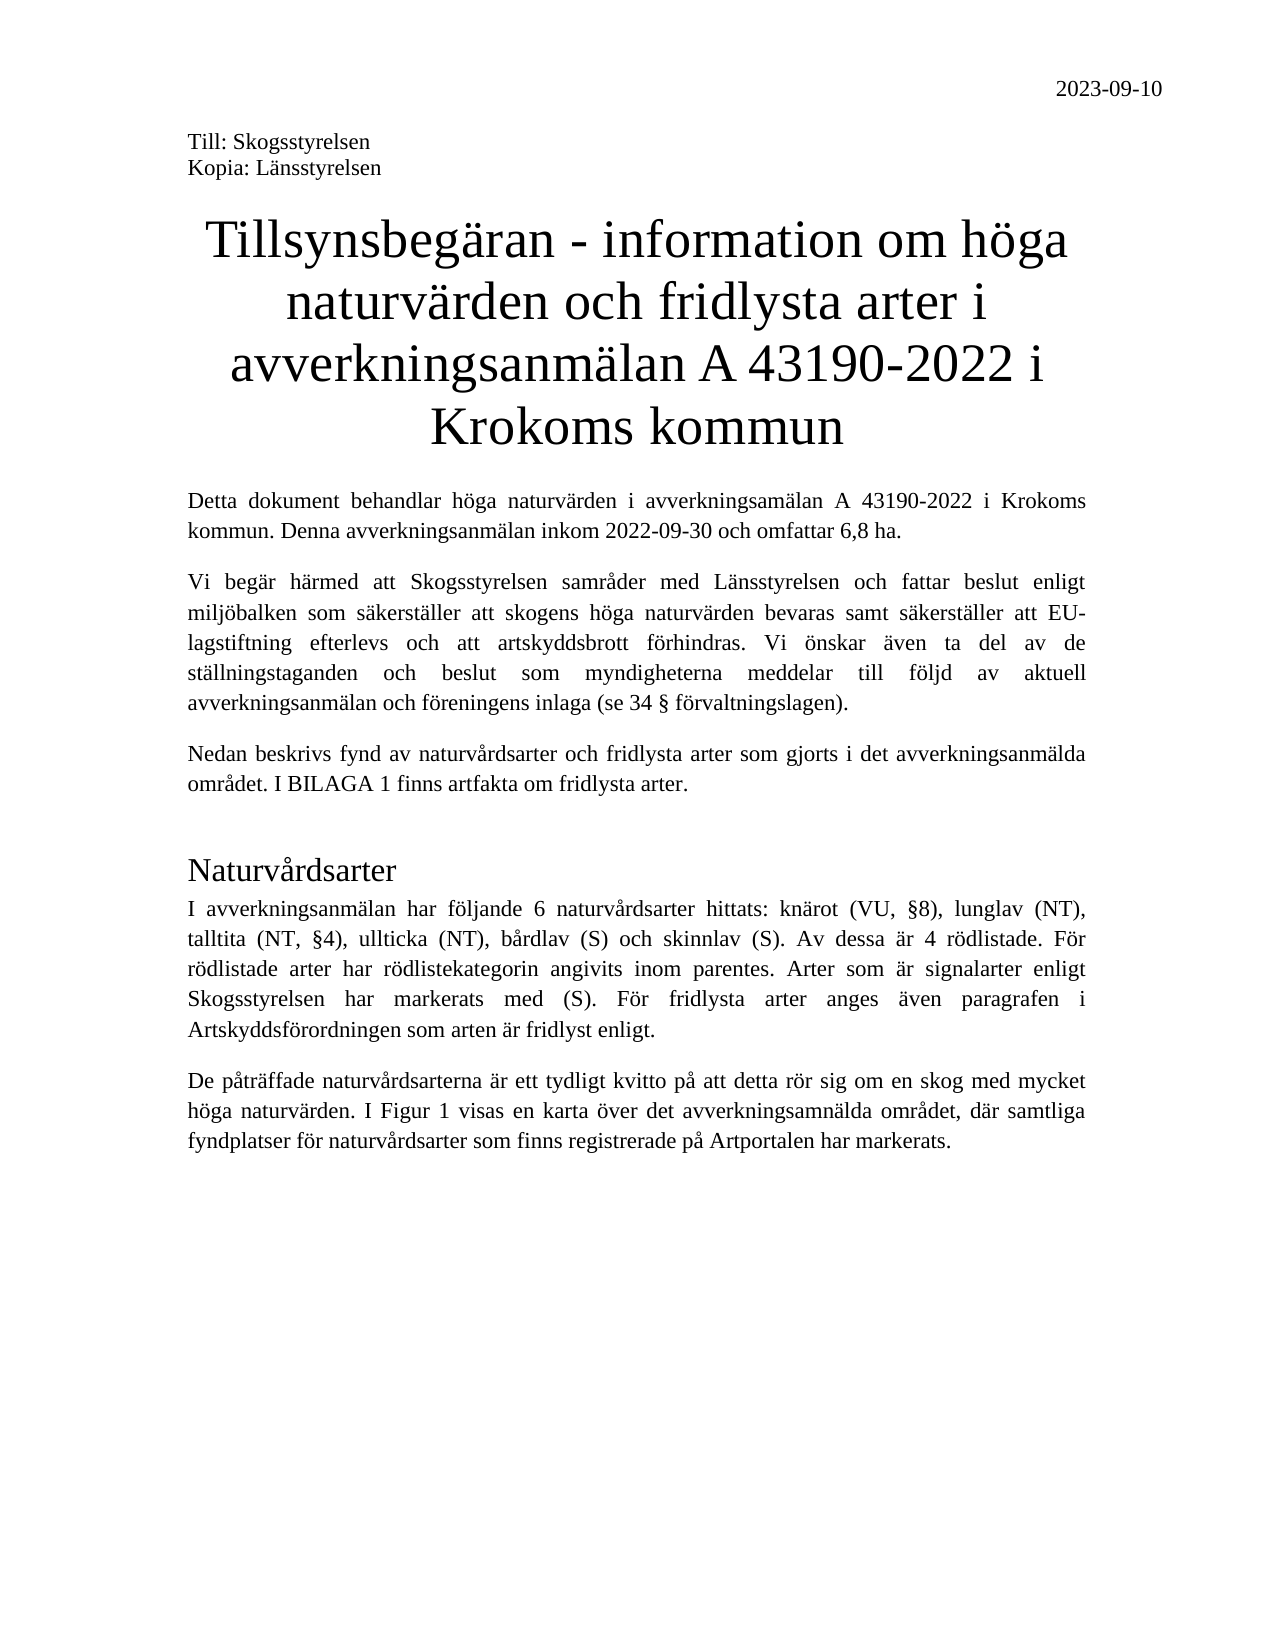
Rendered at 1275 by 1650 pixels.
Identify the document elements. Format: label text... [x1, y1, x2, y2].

text De påträffade naturvårdsarterna är ett tydligt kvitto på att detta rör sig om en skog med mycket höga naturvärden. I Figur 1 visas en karta över det avverkningsamnälda området, där samtliga fyndplatser för naturvårdsarter som finns registrerade på Artportalen har markerats. [187, 1067, 1087, 1153]
text Vi begär härmed att Skogsstyrelsen samråder med Länsstyrelsen och fattar beslut enligt miljöbalken som säkerställer att skogens höga naturvärden bevaras samt säkerställer att EU-lagstiftning efterlevs och att artskyddsbrott förhindras. Vi önskar även ta del av de ställningstaganden och beslut som myndigheterna meddelar till följd av aktuell avverkningsanmälan och föreningens inlaga (se 34 § förvaltningslagen). [187, 568, 1087, 716]
text Nedan beskrivs fynd av naturvårdsarter och fridlysta arter som gjorts i det avverkningsanmälda området. I BILAGA 1 finns artfakta om fridlysta arter. [187, 740, 1087, 797]
text Detta dokument behandlar höga naturvärden i avverkningsamälan A 43190-2022 i Krokoms kommun. Denna avverkningsanmälan inkom 2022-09-30 och omfattar 6,8 ha. [187, 487, 1087, 544]
title Tillsynsbegäran - information om höga naturvärden och fridlysta arter i avverkningsanmälan A 43190-2022 i Krokoms kommun [187, 207, 1087, 456]
subtitle Naturvårdsarter [187, 851, 1087, 889]
text I avverkningsanmälan har följande 6 naturvårdsarter hittats: knärot (VU, §8), lunglav (NT), talltita (NT, §4), ullticka (NT), bårdlav (S) och skinnlav (S). Av dessa är 4 rödlistade. För rödlistade arter har rödlistekategorin angivits inom parentes. Arter som är signalarter enligt Skogsstyrelsen har markerats med (S). För fridlysta arter anges även paragrafen i Artskyddsförordningen som arten är fridlyst enligt. [187, 895, 1087, 1042]
